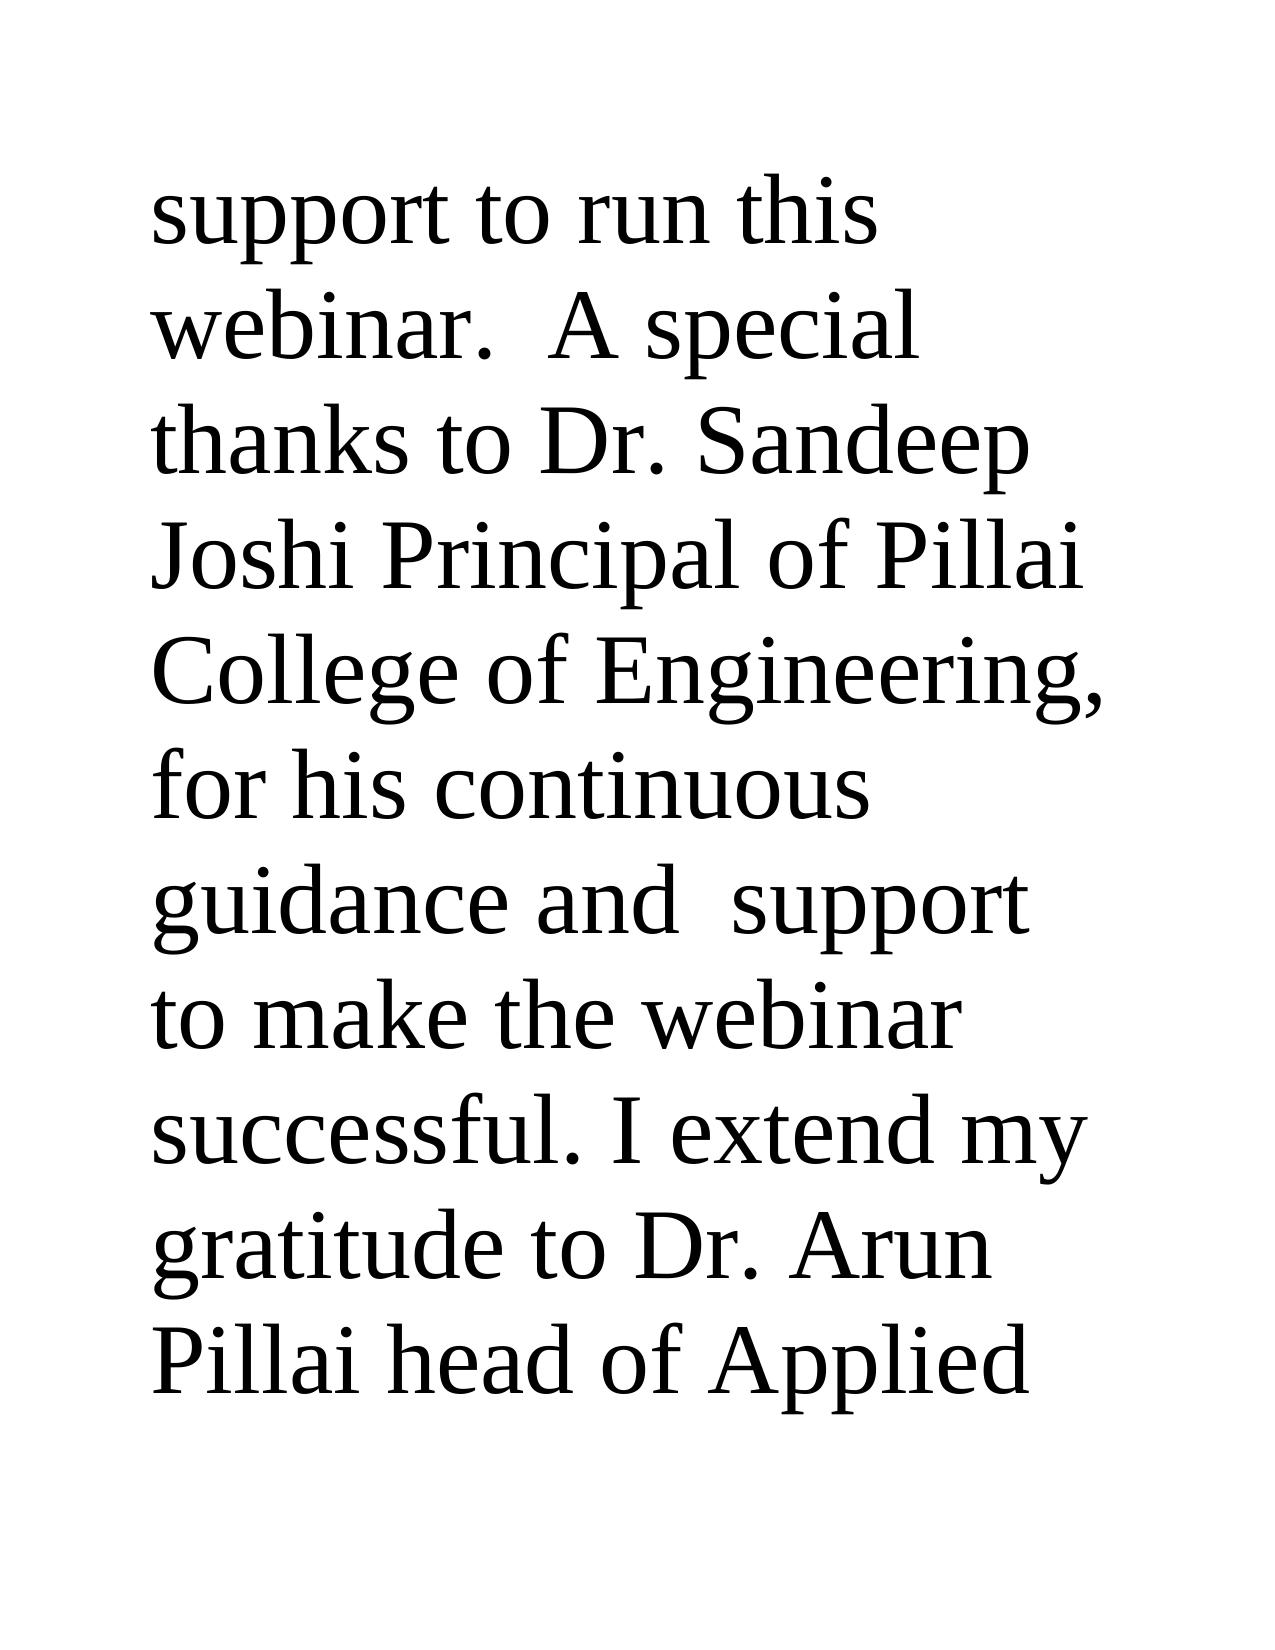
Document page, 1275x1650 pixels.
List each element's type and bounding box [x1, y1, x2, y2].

text [150, 150, 1125, 1415]
